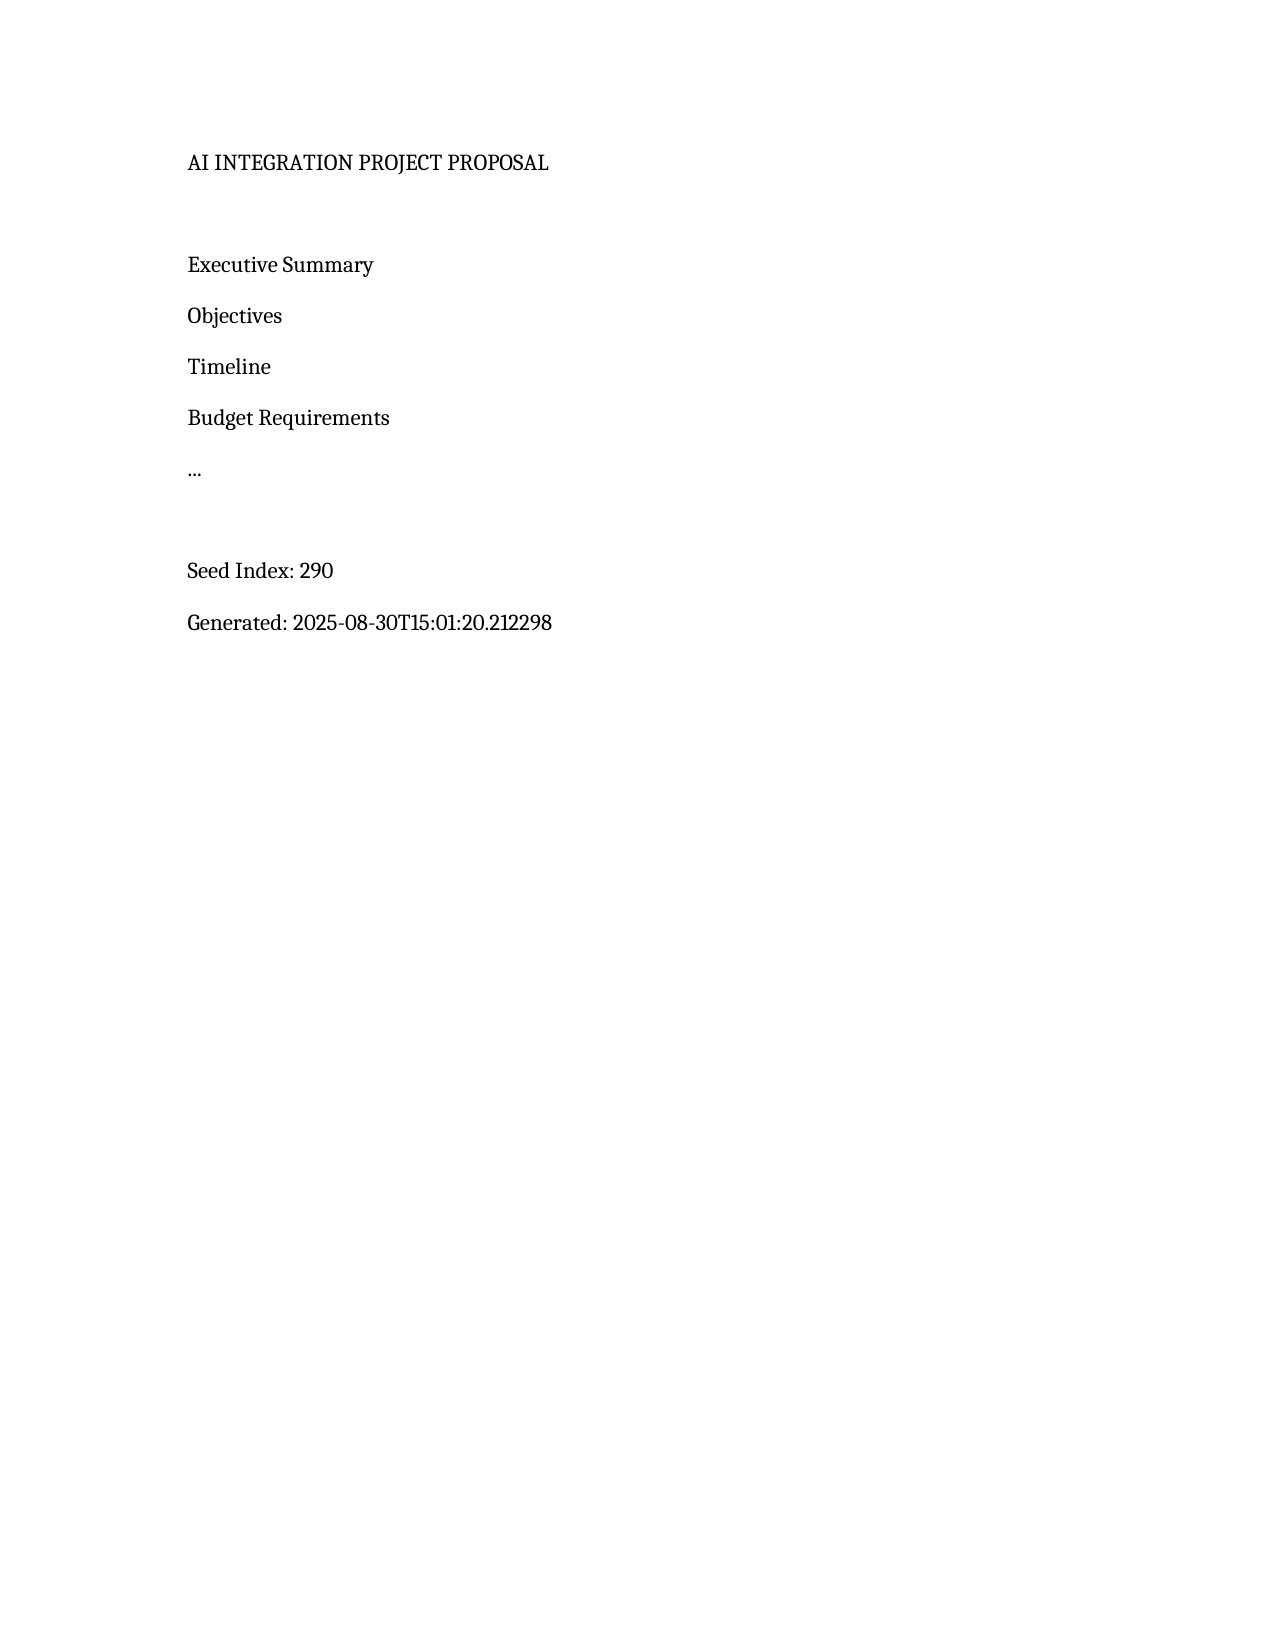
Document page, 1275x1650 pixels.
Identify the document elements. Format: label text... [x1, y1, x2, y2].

text Budget Requirements [187, 405, 1087, 432]
text Seed Index: 290 [187, 558, 1087, 585]
text Objectives [187, 303, 1087, 329]
text Executive Summary [187, 252, 1087, 278]
text ... [187, 456, 1087, 483]
text Timeline [187, 354, 1087, 381]
text AI INTEGRATION PROJECT PROPOSAL [187, 150, 1087, 176]
text Generated: 2025-08-30T15:01:20.212298 [187, 609, 1087, 636]
